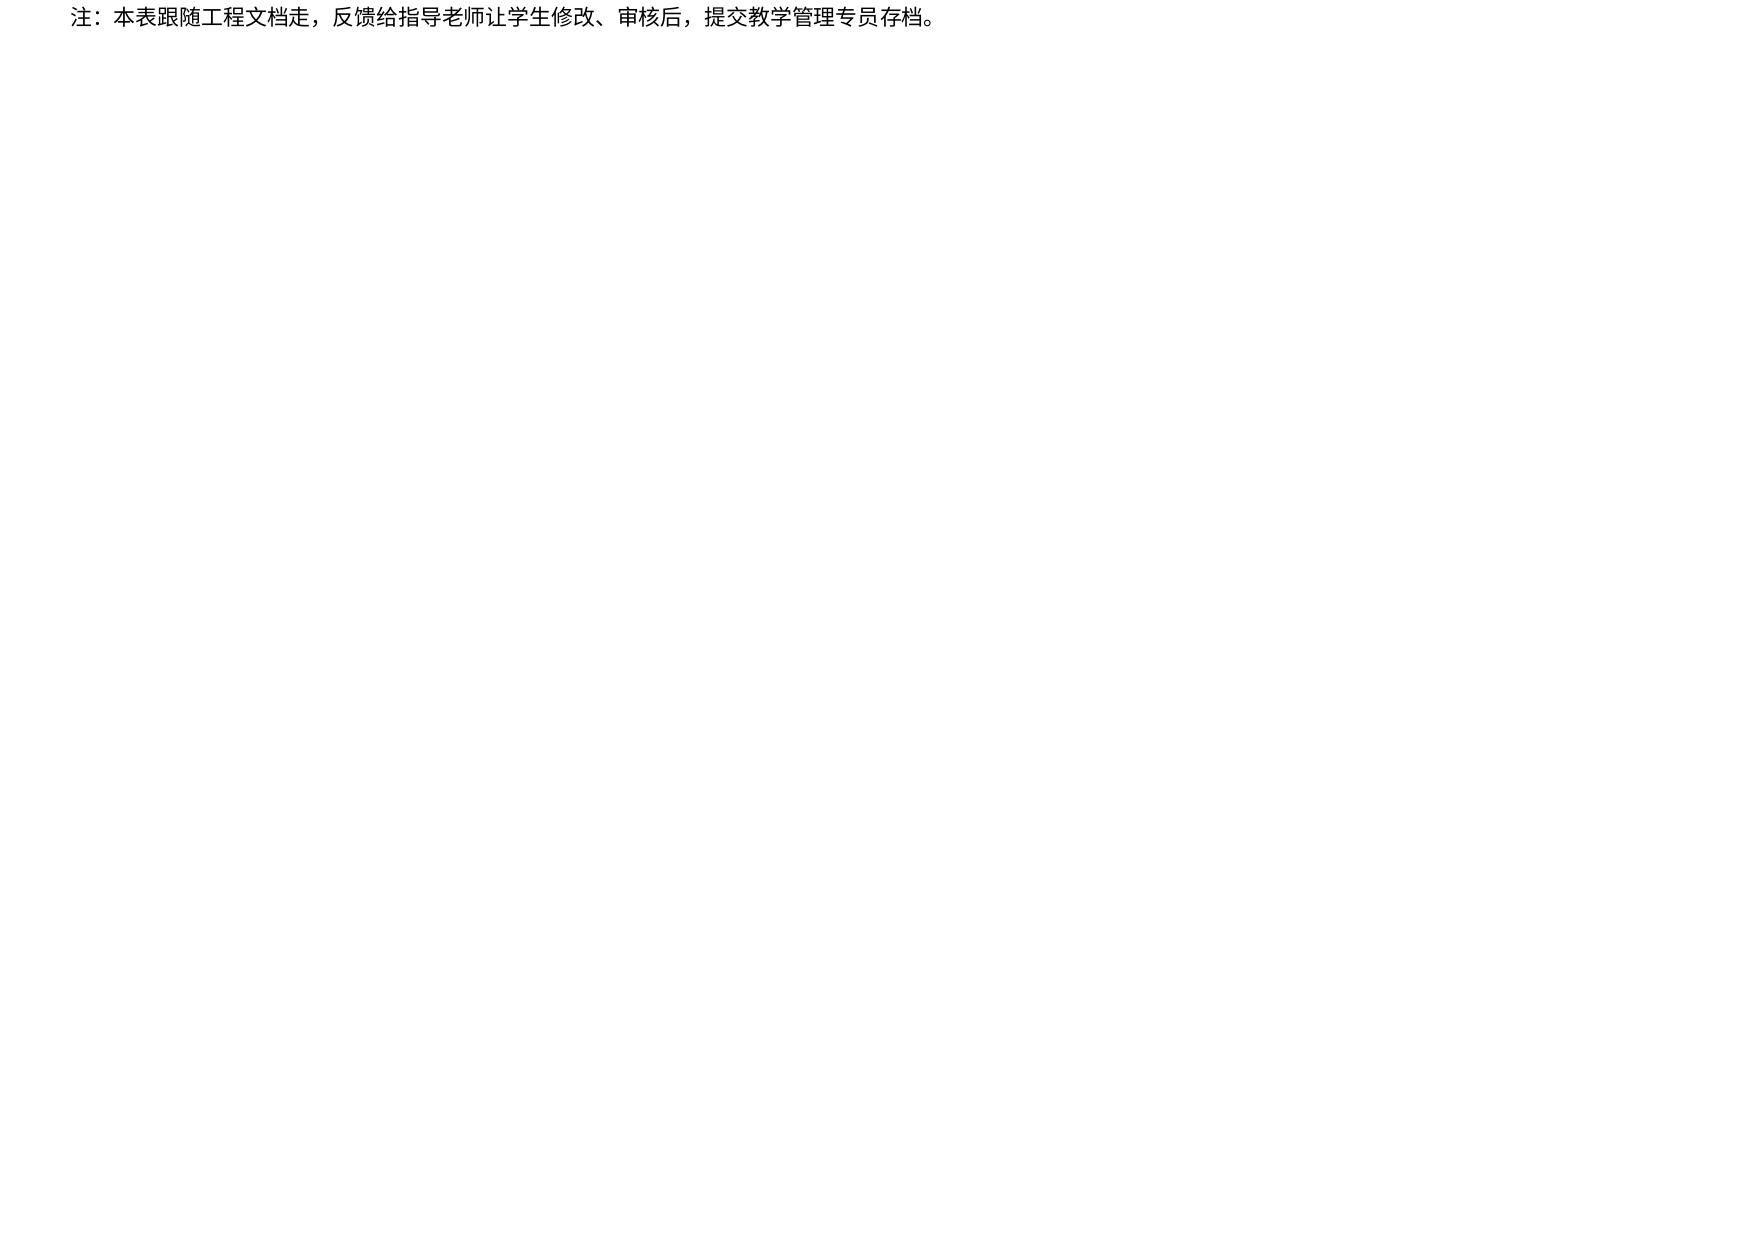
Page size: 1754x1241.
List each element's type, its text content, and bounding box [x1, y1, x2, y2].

text 注：本表跟随工程文档走，反馈给指导老师让学生修改、审核后，提交教学管理专员存档。 [70, 0, 1754, 32]
